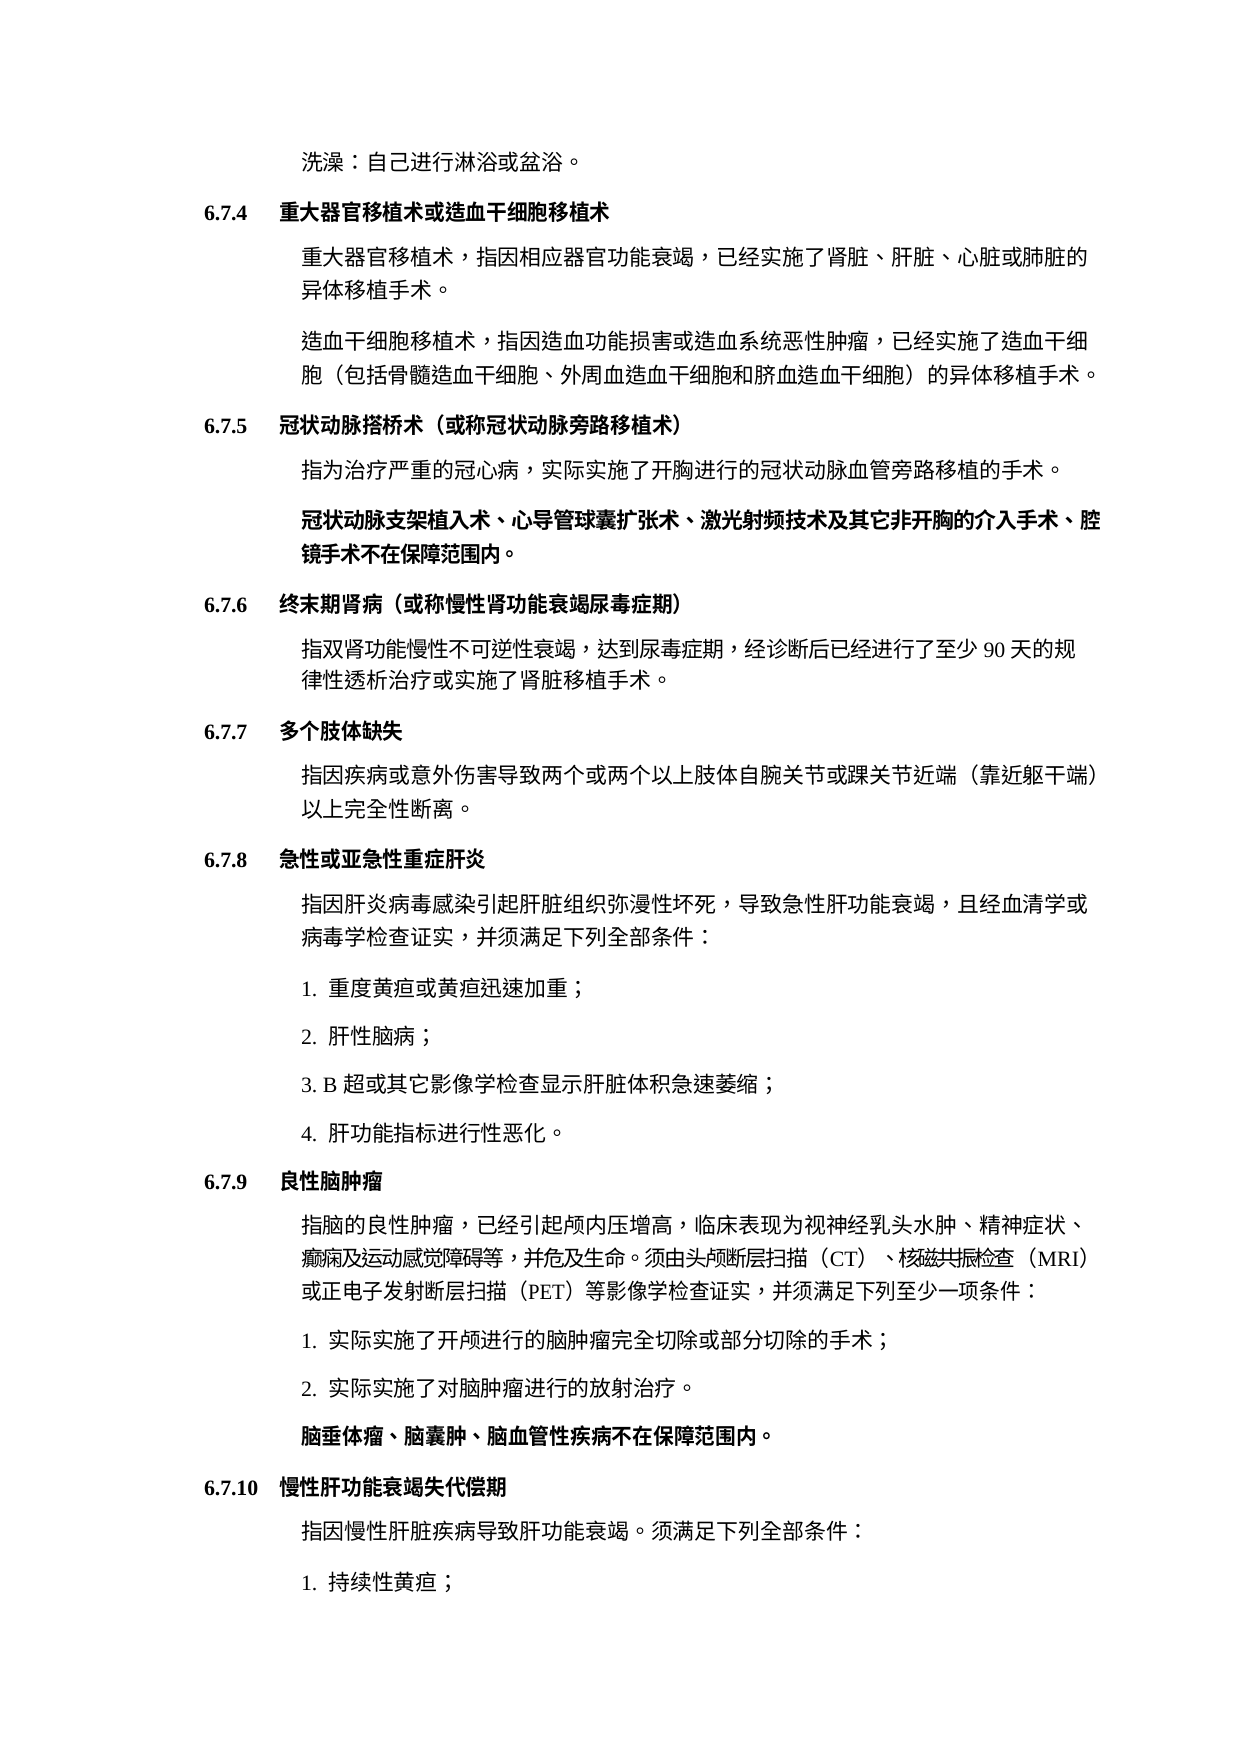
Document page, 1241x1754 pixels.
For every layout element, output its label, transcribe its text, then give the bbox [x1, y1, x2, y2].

subtitle 重大器官移植术或造血干细胞移植术 [204, 197, 1115, 227]
list 持续性黄疸； [301, 1567, 1115, 1596]
text 指因慢性肝脏疾病导致肝功能衰竭。须满足下列全部条件： [301, 1516, 1115, 1546]
subtitle 急性或亚急性重症肝炎 [204, 844, 1115, 874]
text 洗澡：自己进行淋浴或盆浴。 [301, 146, 1115, 176]
subtitle 冠状动脉支架植入术、心导管球囊扩张术、激光射频技术及其它非开胸的介入手术、腔镜手术不在保障范围内。 [301, 505, 1104, 569]
text 造血干细胞移植术，指因造血功能损害或造血系统恶性肿瘤，已经实施了造血干细胞（包括骨髓造血干细胞、外周血造血干细胞和脐血造血干细胞）的异体移植手术。 [301, 326, 1104, 389]
list 慢性肝功能衰竭失代偿期 [204, 1472, 1115, 1501]
text 指双肾功能慢性不可逆性衰竭，达到尿毒症期，经诊断后已经进行了至少 90 天的规律性透析治疗或实施了肾脏移植手术。 [301, 634, 1093, 695]
list 实际实施了对脑肿瘤进行的放射治疗。 [301, 1373, 1115, 1403]
list 肝性脑病； [301, 1021, 1115, 1051]
list 肝功能指标进行性恶化。 [301, 1118, 1115, 1147]
list 终末期肾病（或称慢性肾功能衰竭尿毒症期） [204, 589, 1115, 619]
list B 超或其它影像学检查显示肝脏体积急速萎缩； [301, 1069, 1115, 1099]
list 重度黄疸或黄疸迅速加重； [301, 973, 1115, 1003]
text 指为治疗严重的冠心病，实际实施了开胸进行的冠状动脉血管旁路移植的手术。 [301, 454, 1115, 484]
subtitle 良性脑肿瘤 [204, 1166, 1115, 1196]
text 重大器官移植术，指因相应器官功能衰竭，已经实施了肾脏、肝脏、心脏或肺脏的异体移植手术。 [301, 242, 1093, 305]
subtitle 冠状动脉搭桥术（或称冠状动脉旁路移植术） [204, 410, 1115, 440]
subtitle 多个肢体缺失 [204, 716, 1115, 745]
text 指脑的良性肿瘤，已经引起颅内压增高，临床表现为视神经乳头水肿、精神症状、癫痫及运动感觉障碍等，并危及生命。须由头颅断层扫描（CT）、核磁共振检查（MRI）或正电子发射断层扫描（PET）等影像学检查证实，并须满足下列至少一项条件： [301, 1210, 1104, 1306]
text 指因肝炎病毒感染引起肝脏组织弥漫性坏死，导致急性肝功能衰竭，且经血清学或病毒学检查证实，并须满足下列全部条件： [301, 889, 1093, 952]
list 实际实施了开颅进行的脑肿瘤完全切除或部分切除的手术； [301, 1324, 1115, 1354]
text 指因疾病或意外伤害导致两个或两个以上肢体自腕关节或踝关节近端（靠近躯干端） 以上完全性断离。 [301, 760, 1111, 823]
subtitle 脑垂体瘤、脑囊肿、脑血管性疾病不在保障范围内。 [301, 1421, 1115, 1451]
